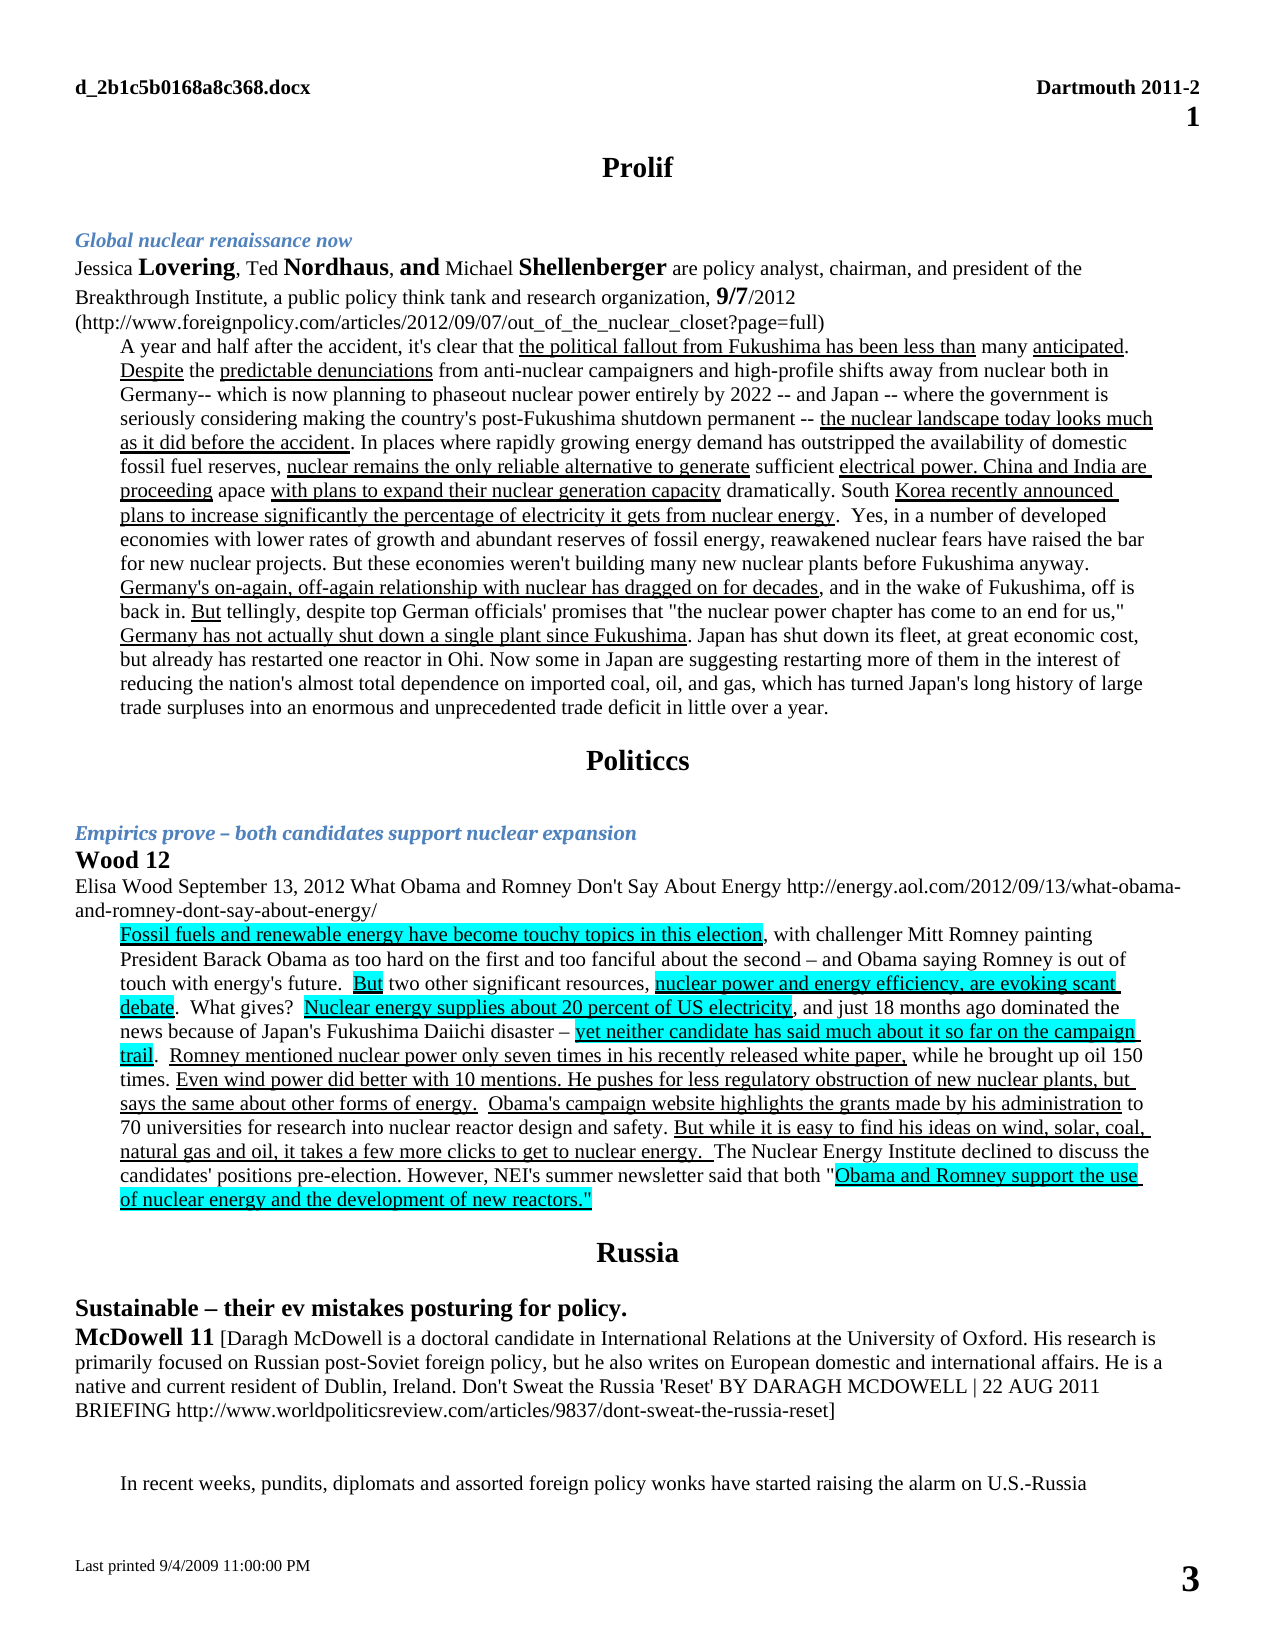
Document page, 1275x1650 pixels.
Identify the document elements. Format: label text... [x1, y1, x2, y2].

subtitle Russia [75, 1235, 1200, 1269]
text McDowell 11 [Daragh McDowell is a doctoral candidate in International Relations at the University of Oxford. His research is primarily focused on Russian post-Soviet foreign policy, but he also writes on European domestic and international affairs. He is a native and current resident of Dublin, Ireland. Don't Sweat the Russia 'Reset' BY DARAGH MCDOWELL | 22 AUG 2011 BRIEFING http://www.worldpoliticsreview.com/articles/9837/dont-sweat-the-russia-reset] [75, 1322, 1200, 1422]
subtitle Politiccs [75, 743, 1200, 777]
subtitle Empirics prove – both candidates support nuclear expansion [75, 822, 1200, 846]
subtitle Prolif [75, 150, 1200, 183]
text Elisa Wood September 13, 2012 What Obama and Romney Don't Say About Energy http://energy.aol.com/2012/09/13/what-obama-and-romney-dont-say-about-energy/ [75, 874, 1200, 922]
text Fossil fuels and renewable energy have become touchy topics in this election, with challenger Mitt Romney painting President Barack Obama as too hard on the first and too fanciful about the second – and Obama saying Romney is out of touch with energy's future. But two other significant resources, nuclear power and energy efficiency, are evoking scant debate. What gives? Nuclear energy supplies about 20 percent of US electricity, and just 18 months ago dominated the news because of Japan's Fukushima Daiichi disaster – yet neither candidate has said much about it so far on the campaign trail. Romney mentioned nuclear power only seven times in his recently released white paper, while he brought up oil 150 times. Even wind power did better with 10 mentions. He pushes for less regulatory obstruction of new nuclear plants, but says the same about other forms of energy. Obama's campaign website highlights the grants made by his administration to 70 universities for research into nuclear reactor design and safety. But while it is easy to find his ideas on wind, solar, coal, natural gas and oil, it takes a few more clicks to get to nuclear energy. The Nuclear Energy Institute declined to discuss the candidates' positions pre-election. However, NEI's summer newsletter said that both "Obama and Romney support the use of nuclear energy and the development of new reactors." [120, 922, 1155, 1211]
subtitle Global nuclear renaissance now [75, 228, 1200, 252]
text Sustainable – their ev mistakes posturing for policy. [75, 1293, 1200, 1322]
text Jessica Lovering, Ted Nordhaus, and Michael Shellenberger are policy analyst, chairman, and president of the Breakthrough Institute, a public policy think tank and research organization, 9/7/2012 (http://www.foreignpolicy.com/articles/2012/09/07/out_of_the_nuclear_closet?page=full) [75, 252, 1200, 334]
text A year and half after the accident, it's clear that the political fallout from Fukushima has been less than many anticipated. Despite the predictable denunciations from anti-nuclear campaigners and high-profile shifts away from nuclear both in Germany-- which is now planning to phaseout nuclear power entirely by 2022 -- and Japan -- where the government is seriously considering making the country's post-Fukushima shutdown permanent -- the nuclear landscape today looks much as it did before the accident. In places where rapidly growing energy demand has outstripped the availability of domestic fossil fuel reserves, nuclear remains the only reliable alternative to generate sufficient electrical power. China and India are proceeding apace with plans to expand their nuclear generation capacity dramatically. South Korea recently announced plans to increase significantly the percentage of electricity it gets from nuclear energy. Yes, in a number of developed economies with lower rates of growth and abundant reserves of fossil energy, reawakened nuclear fears have raised the bar for new nuclear projects. But these economies weren't building many new nuclear plants before Fukushima anyway. Germany's on-again, off-again relationship with nuclear has dragged on for decades, and in the wake of Fukushima, off is back in. But tellingly, despite top German officials' promises that "the nuclear power chapter has come to an end for us," Germany has not actually shut down a single plant since Fukushima. Japan has shut down its fleet, at great economic cost, but already has restarted one reactor in Ohi. Now some in Japan are suggesting restarting more of them in the interest of reducing the nation's almost total dependence on imported coal, oil, and gas, which has turned Japan's long history of large trade surpluses into an enormous and unprecedented trade deficit in little over a year. [120, 334, 1155, 719]
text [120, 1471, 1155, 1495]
text Wood 12 [75, 846, 1200, 874]
